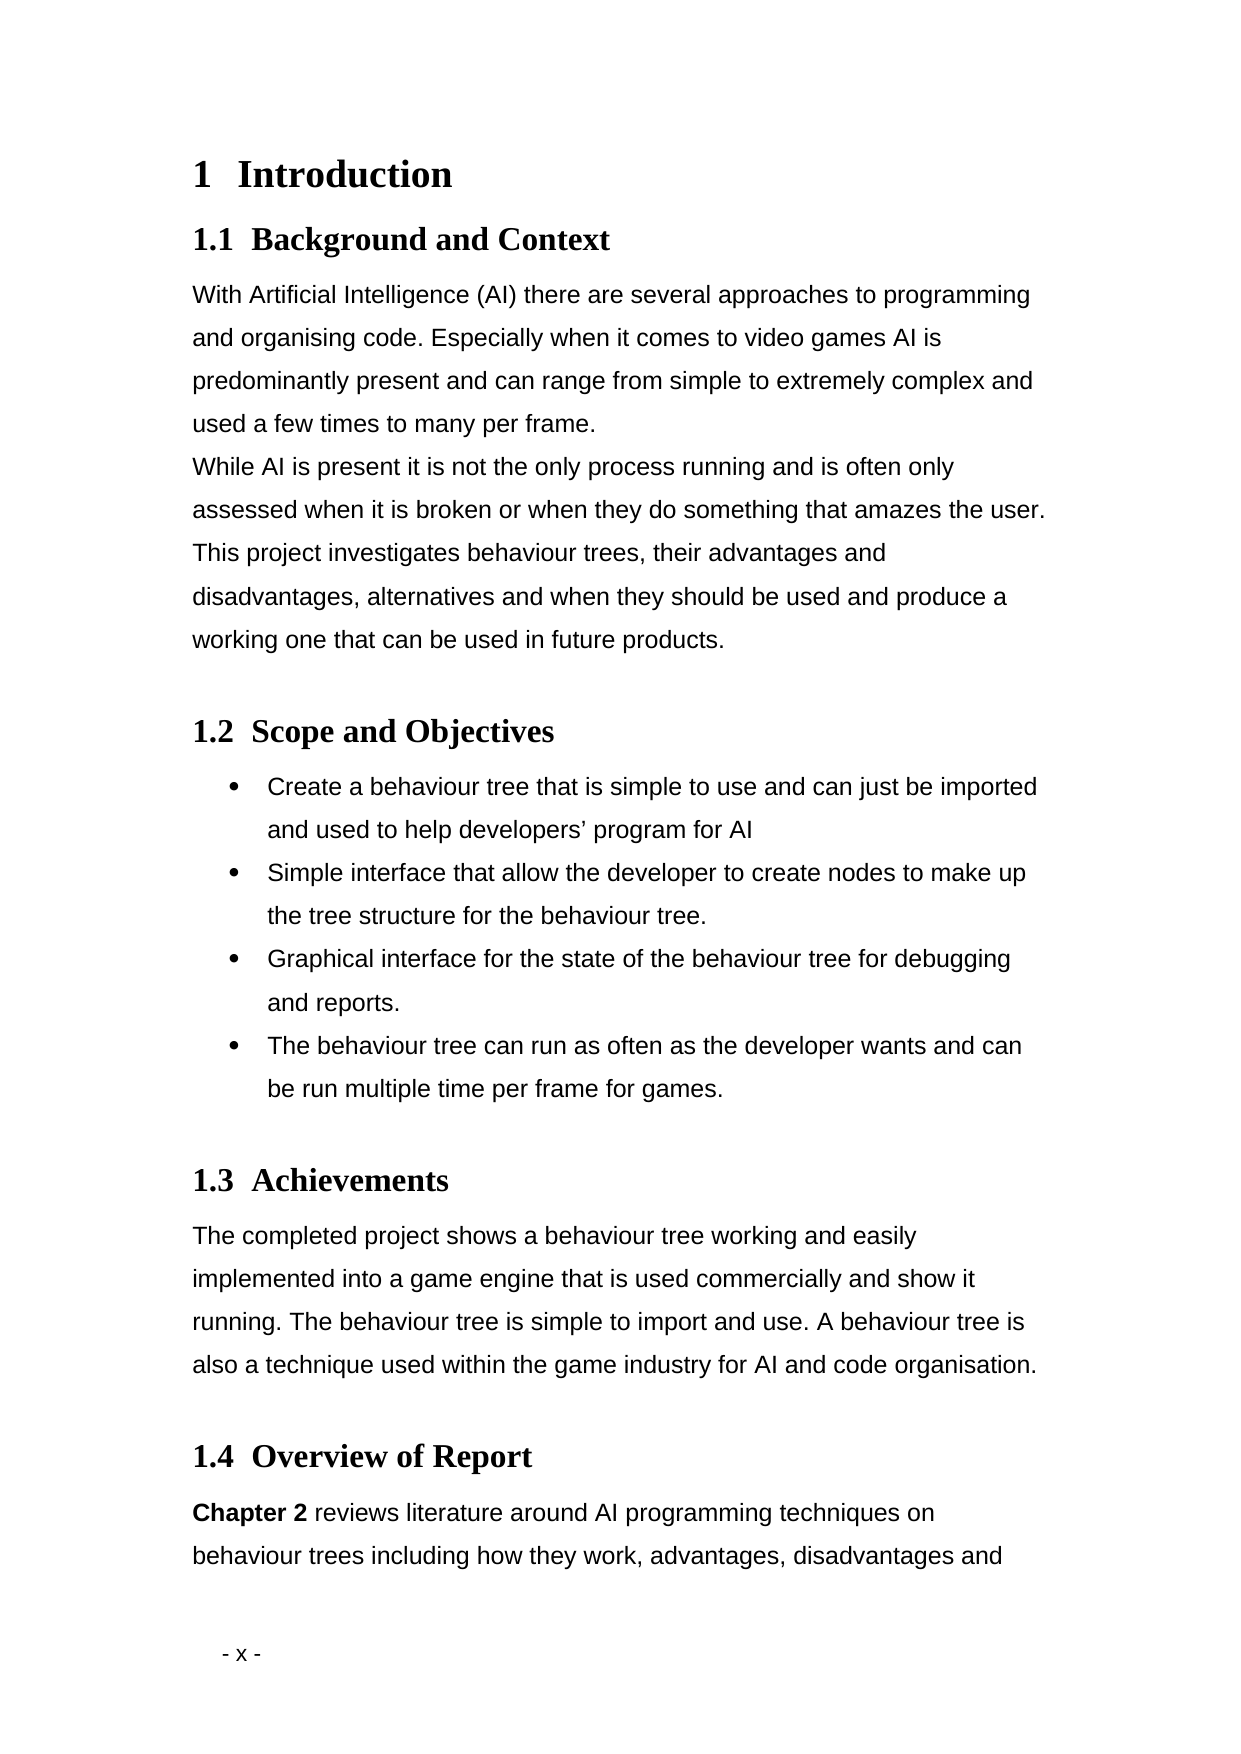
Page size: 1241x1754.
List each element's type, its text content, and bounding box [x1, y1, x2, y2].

subtitle Overview of Report [192, 1437, 1048, 1475]
subtitle Background and Context [192, 219, 1048, 257]
text While AI is present it is not the only process running and is often only assessed when it is broken or when they do something that amazes the user. [192, 452, 1048, 524]
subtitle Scope and Objectives [192, 711, 1048, 749]
text With Artificial Intelligence (AI) there are several approaches to programming and organising code. Especially when it comes to video games AI is predominantly present and can range from simple to extremely complex and used a few times to many per frame. [192, 279, 1048, 438]
subtitle Achievements [192, 1160, 1048, 1198]
list Graphical interface for the state of the behaviour tree for debugging and reports. [229, 944, 1048, 1016]
list Create a behaviour tree that is simple to use and can just be imported and used to help developers’ program for AI [229, 772, 1048, 844]
subtitle Introduction [192, 150, 1048, 196]
list The behaviour tree can run as often as the developer wants and can be run multiple time per frame for games. [229, 1031, 1048, 1103]
text The completed project shows a behaviour tree working and easily implemented into a game engine that is used commercially and show it running. The behaviour tree is simple to import and use. A behaviour tree is also a technique used within the game industry for AI and code organisation. [192, 1221, 1048, 1379]
list Simple interface that allow the developer to create nodes to make up the tree structure for the behaviour tree. [229, 858, 1048, 930]
text This project investigates behaviour trees, their advantages and disadvantages, alternatives and when they should be used and produce a working one that can be used in future products. [192, 538, 1048, 653]
